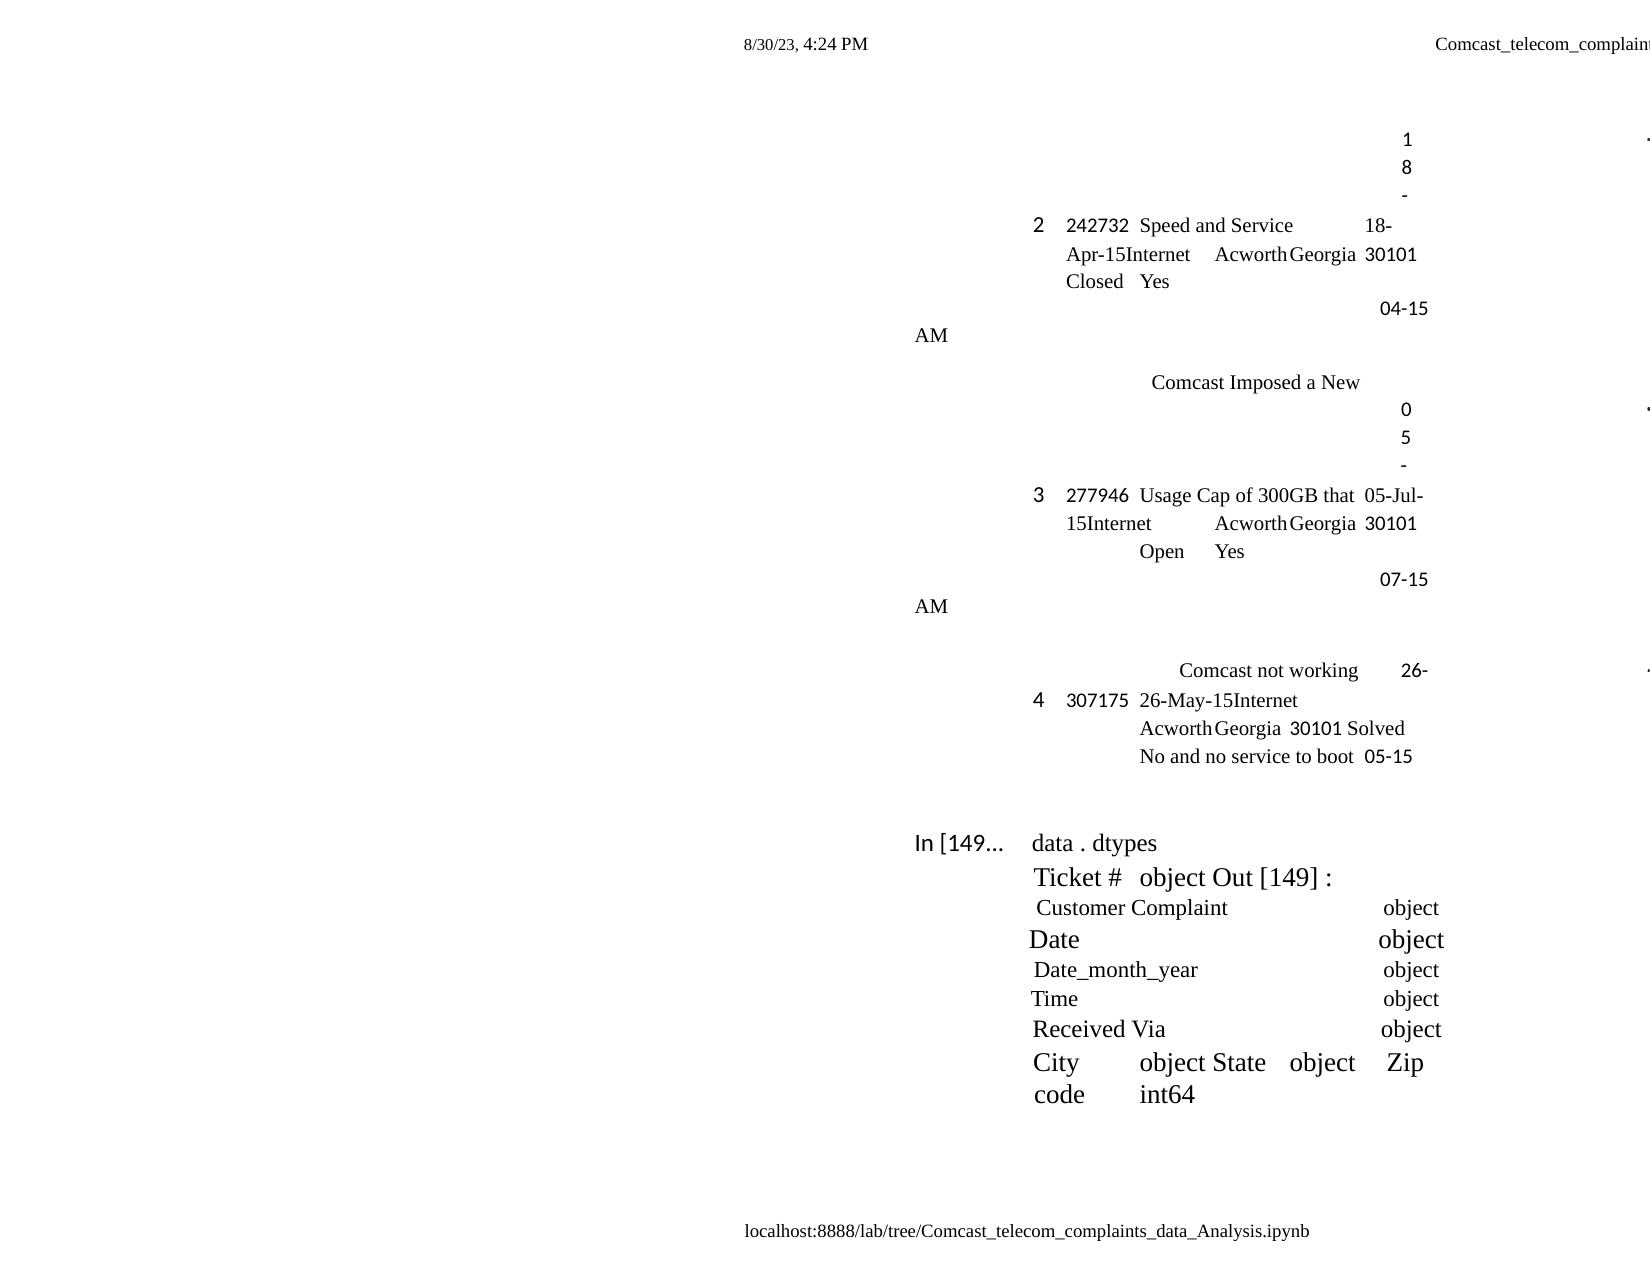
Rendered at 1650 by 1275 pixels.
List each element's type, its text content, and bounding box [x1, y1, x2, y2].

text Date_month_year object [914, 957, 1424, 983]
text Time object [914, 985, 1424, 1012]
list 242732 Speed and Service 18-Apr-15Internet Acworth Georgia 30101 Closed Yes [1033, 210, 1424, 293]
text 04-15 AM [914, 295, 1424, 347]
list 277946 Usage Cap of 300GB that 05-Jul-15Internet Acworth Georgia 30101 Open Yes [1033, 480, 1424, 564]
text Customer Complaint object [914, 894, 1424, 921]
text Comcast Imposed a New [1151, 370, 1424, 394]
text Received Via object [914, 1014, 1424, 1043]
list 307175 26-May-15Internet Acworth Georgia 30101 Solved No and no service to boot 05-15 [1033, 685, 1424, 769]
text Date object [914, 923, 1424, 954]
text Comcast not working 26- [914, 657, 1424, 682]
text City object State object Zip code int64 [1033, 1046, 1424, 1109]
text 07-15 AM [914, 566, 1424, 618]
text Ticket # object Out [149] : [915, 861, 1424, 892]
text In [149... data . dtypes [914, 827, 1424, 857]
